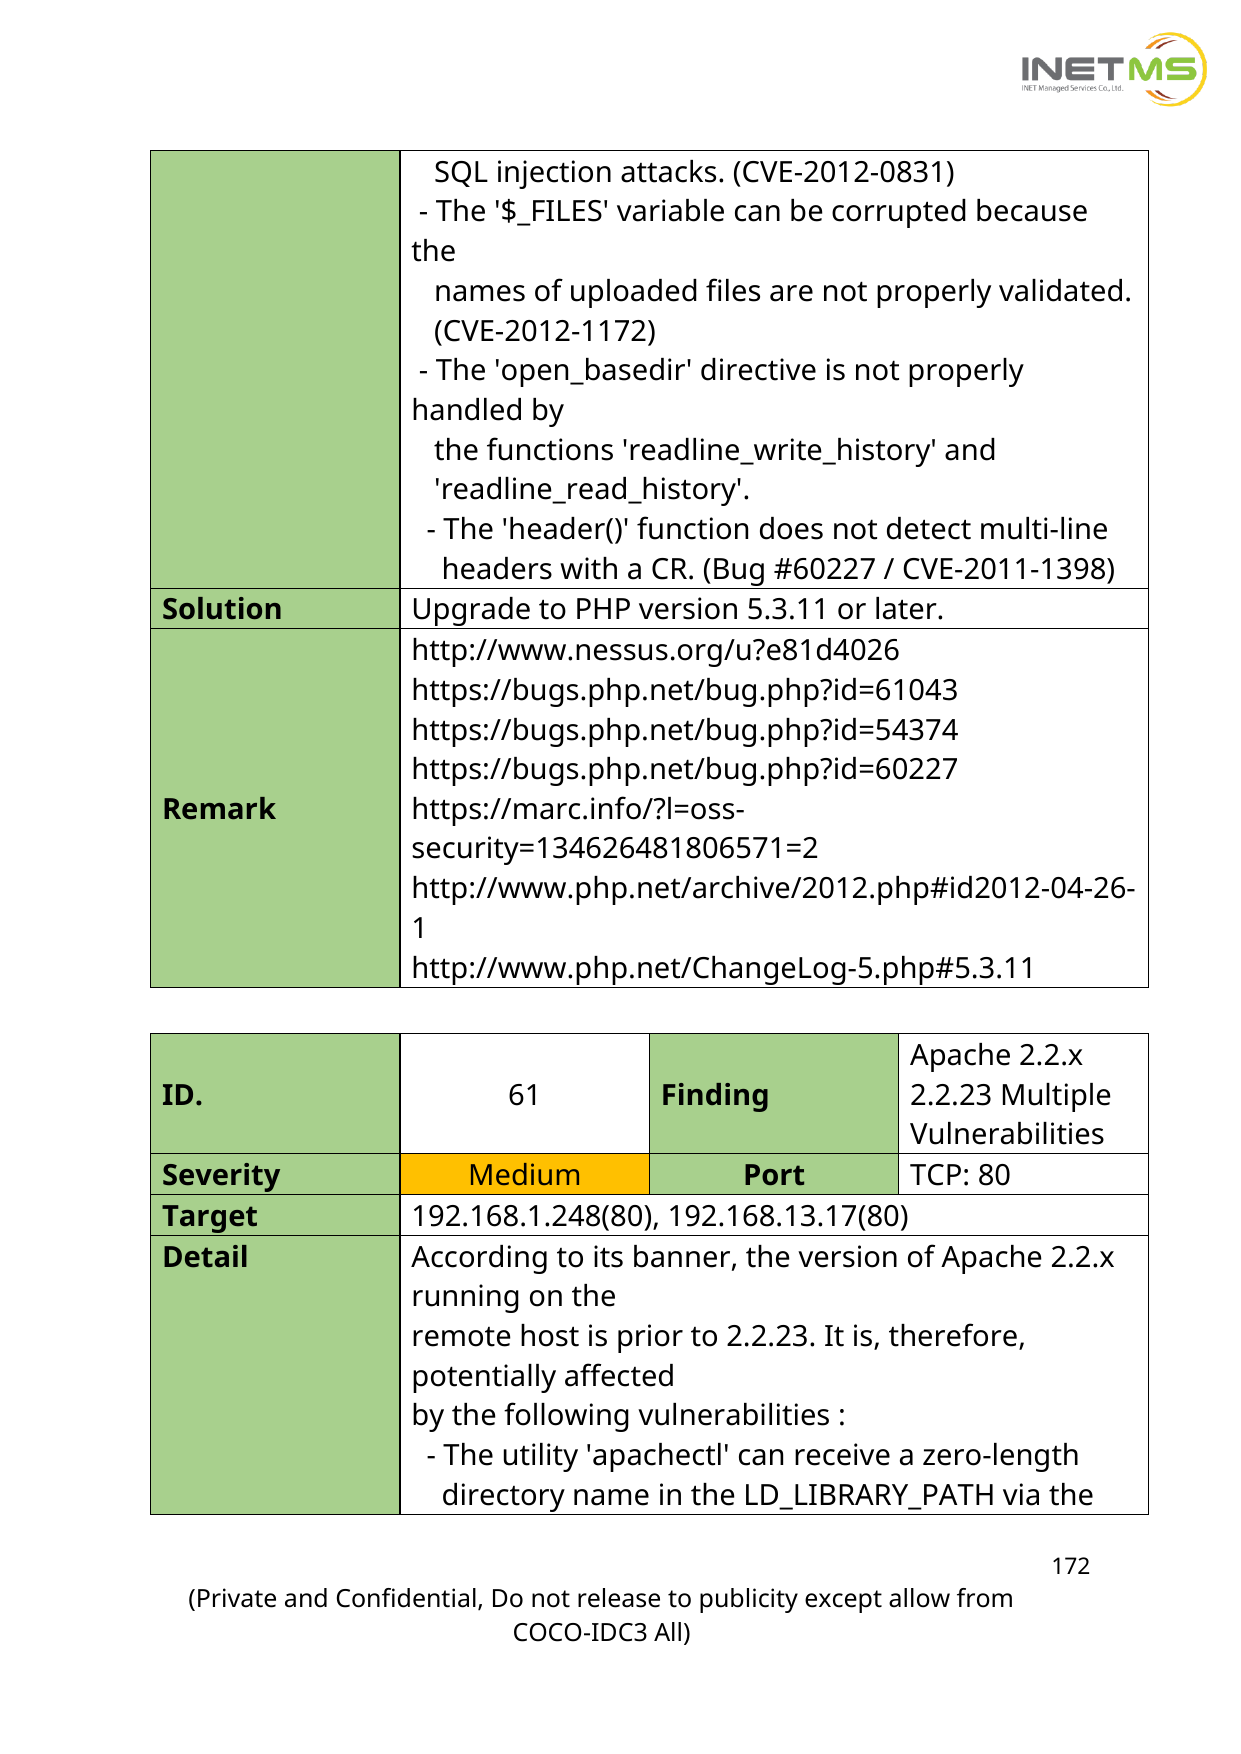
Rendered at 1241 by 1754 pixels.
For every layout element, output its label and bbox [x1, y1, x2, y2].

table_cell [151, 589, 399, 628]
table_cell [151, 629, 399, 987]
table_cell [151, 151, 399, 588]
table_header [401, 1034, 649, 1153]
picture [1012, 29, 1211, 114]
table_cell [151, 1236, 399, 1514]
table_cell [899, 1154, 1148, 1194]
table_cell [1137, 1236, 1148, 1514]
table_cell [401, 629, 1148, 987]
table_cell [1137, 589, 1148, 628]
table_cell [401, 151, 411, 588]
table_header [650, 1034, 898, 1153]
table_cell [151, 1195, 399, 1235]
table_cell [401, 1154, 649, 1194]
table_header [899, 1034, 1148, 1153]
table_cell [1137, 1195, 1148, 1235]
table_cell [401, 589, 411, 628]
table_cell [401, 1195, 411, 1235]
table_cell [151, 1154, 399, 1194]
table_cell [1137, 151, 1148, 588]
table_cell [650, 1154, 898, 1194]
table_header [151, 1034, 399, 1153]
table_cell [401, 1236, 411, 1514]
